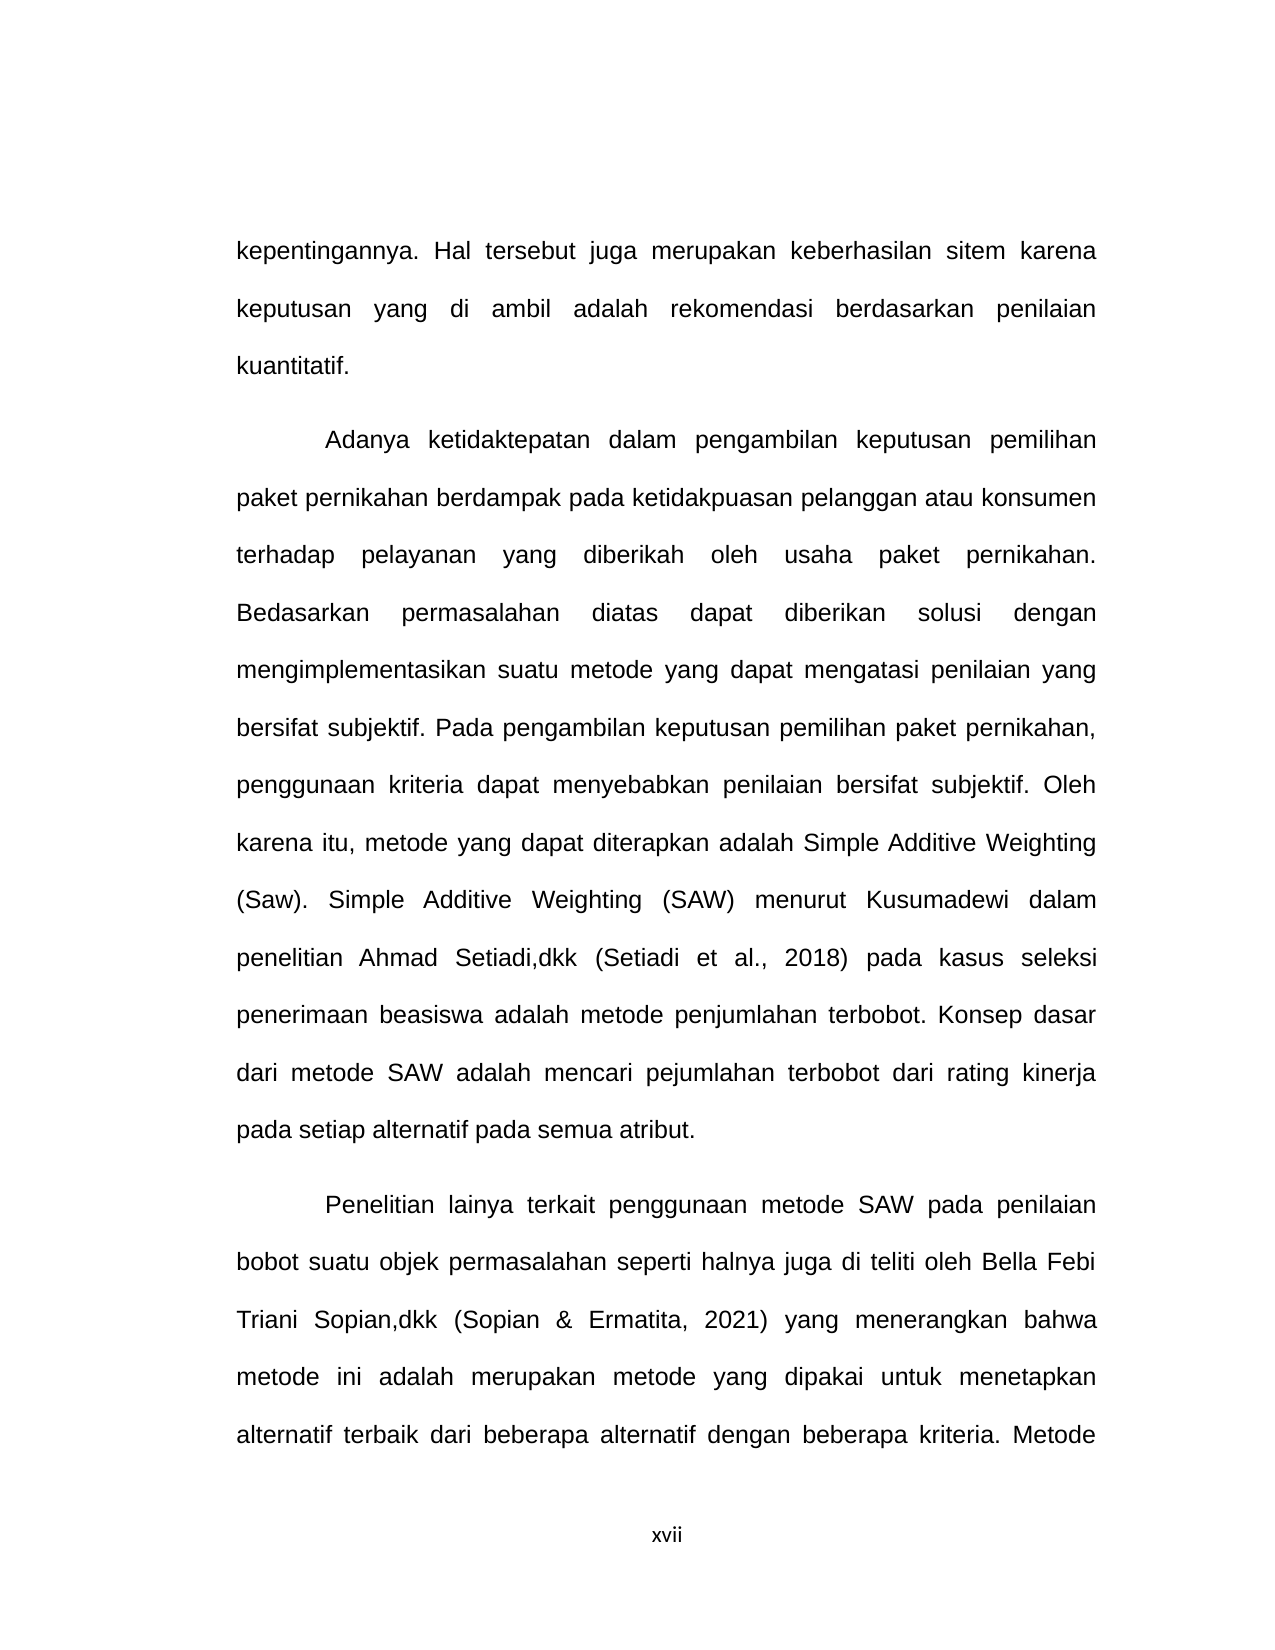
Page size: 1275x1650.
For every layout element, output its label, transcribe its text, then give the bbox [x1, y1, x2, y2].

text Adanya ketidaktepatan dalam pengambilan keputusan pemilihan paket pernikahan berdampak pada ketidakpuasan pelanggan atau konsumen terhadap pelayanan yang diberikah oleh usaha paket pernikahan. Bedasarkan permasalahan diatas dapat diberikan solusi dengan mengimplementasikan suatu metode yang dapat mengatasi penilaian yang bersifat subjektif. Pada pengambilan keputusan pemilihan paket pernikahan, penggunaan kriteria dapat menyebabkan penilaian bersifat subjektif. Oleh karena itu, metode yang dapat diterapkan adalah Simple Additive Weighting (Saw). Simple Additive Weighting (SAW) menurut Kusumadewi dalam penelitian Ahmad Setiadi,dkk (Setiadi et al., 2018) pada kasus seleksi penerimaan beasiswa adalah metode penjumlahan terbobot. Konsep dasar dari metode SAW adalah mencari pejumlahan terbobot dari rating kinerja pada setiap alternatif pada semua atribut. [236, 425, 1098, 1144]
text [236, 236, 1098, 380]
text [236, 1189, 1098, 1448]
